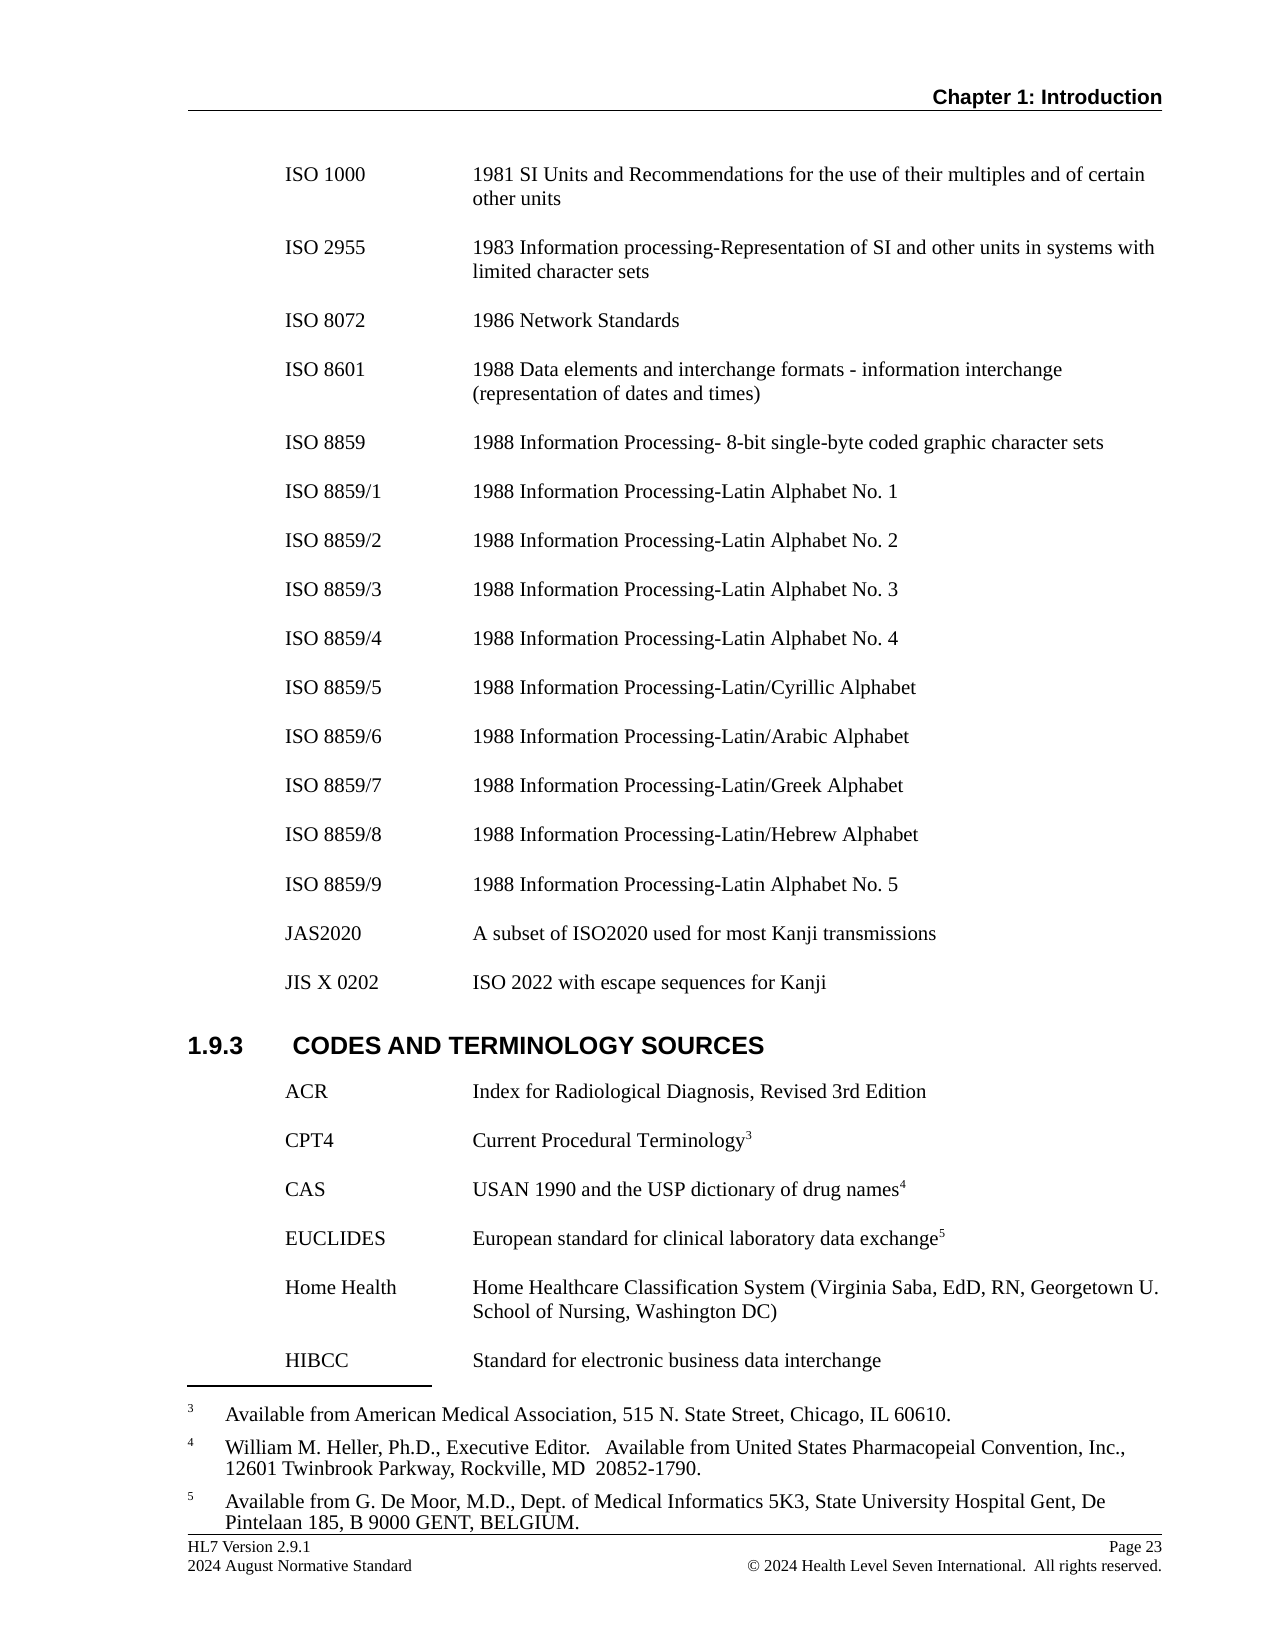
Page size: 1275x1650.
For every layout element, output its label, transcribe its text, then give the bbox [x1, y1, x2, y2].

table_header Index for Radiological Diagnosis, Revised 3rd Edition [461, 1066, 1185, 1115]
table_cell ISO 8601 [274, 344, 461, 417]
table_header ACR [274, 1066, 461, 1115]
table_cell 1983 Information processing-Representation of SI and other units in systems with limited character sets [461, 222, 1185, 295]
table_cell 1988 Information Processing-Latin/Arabic Alphabet [461, 712, 1185, 761]
table_cell ISO 8859/2 [274, 516, 461, 564]
table_cell ISO 8859/8 [274, 810, 461, 859]
table_cell CPT4 [274, 1115, 461, 1164]
table_cell 1988 Information Processing-Latin/Hebrew Alphabet [461, 810, 1185, 859]
table_cell USAN 1990 and the USP dictionary of drug names [461, 1164, 1185, 1213]
table_cell European standard for clinical laboratory data exchange [461, 1213, 1185, 1262]
table_cell 1988 Information Processing-Latin Alphabet No. 2 [461, 516, 1185, 564]
table_cell ISO 8859/1 [274, 466, 461, 516]
table_cell CAS [274, 1164, 461, 1213]
table_cell 1986 Network Standards [461, 295, 1185, 344]
table_cell ISO 2955 [274, 222, 461, 295]
table_cell HIBCC [274, 1336, 461, 1372]
table_cell A subset of ISO2020 used for most Kanji transmissions [461, 908, 1185, 957]
table_cell Home Health [274, 1263, 461, 1336]
table_cell JAS2020 [274, 908, 461, 957]
table_cell ISO 1000 [274, 149, 461, 222]
table_cell ISO 8072 [274, 295, 461, 344]
table_cell 1981 SI Units and Recommendations for the use of their multiples and of certain other units [461, 149, 1185, 222]
table_cell 1988 Information Processing-Latin/Greek Alphabet [461, 761, 1185, 810]
table_cell JIS X 0202 [274, 957, 461, 1006]
table_cell Current Procedural Terminology [461, 1115, 1185, 1164]
table_cell ISO 8859/9 [274, 859, 461, 908]
table_cell 1988 Information Processing-Latin Alphabet No. 5 [461, 859, 1185, 908]
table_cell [461, 1336, 1185, 1372]
table_cell Home Healthcare Classification System (Virginia Saba, EdD, RN, Georgetown U. School of Nursing, Washington DC) [461, 1263, 1185, 1336]
table_cell ISO 2022 with escape sequences for Kanji [461, 957, 1185, 1006]
table_cell ISO 8859 [274, 418, 461, 466]
subtitle Codes and Terminology Sources [187, 1031, 1162, 1060]
table_cell 1988 Information Processing-Latin Alphabet No. 1 [461, 466, 1185, 516]
table_cell ISO 8859/3 [274, 565, 461, 614]
table_cell 1988 Data elements and interchange formats - information interchange (representation of dates and times) [461, 344, 1185, 417]
table_cell 1988 Information Processing-Latin Alphabet No. 3 [461, 565, 1185, 614]
table_cell ISO 8859/5 [274, 663, 461, 712]
table_cell 1988 Information Processing- 8-bit single-byte coded graphic character sets [461, 418, 1185, 466]
table_cell 1988 Information Processing-Latin/Cyrillic Alphabet [461, 663, 1185, 712]
table_cell ISO 8859/6 [274, 712, 461, 761]
table_cell 1988 Information Processing-Latin Alphabet No. 4 [461, 614, 1185, 663]
table_cell EUCLIDES [274, 1213, 461, 1262]
table_cell ISO 8859/4 [274, 614, 461, 663]
table_cell ISO 8859/7 [274, 761, 461, 810]
